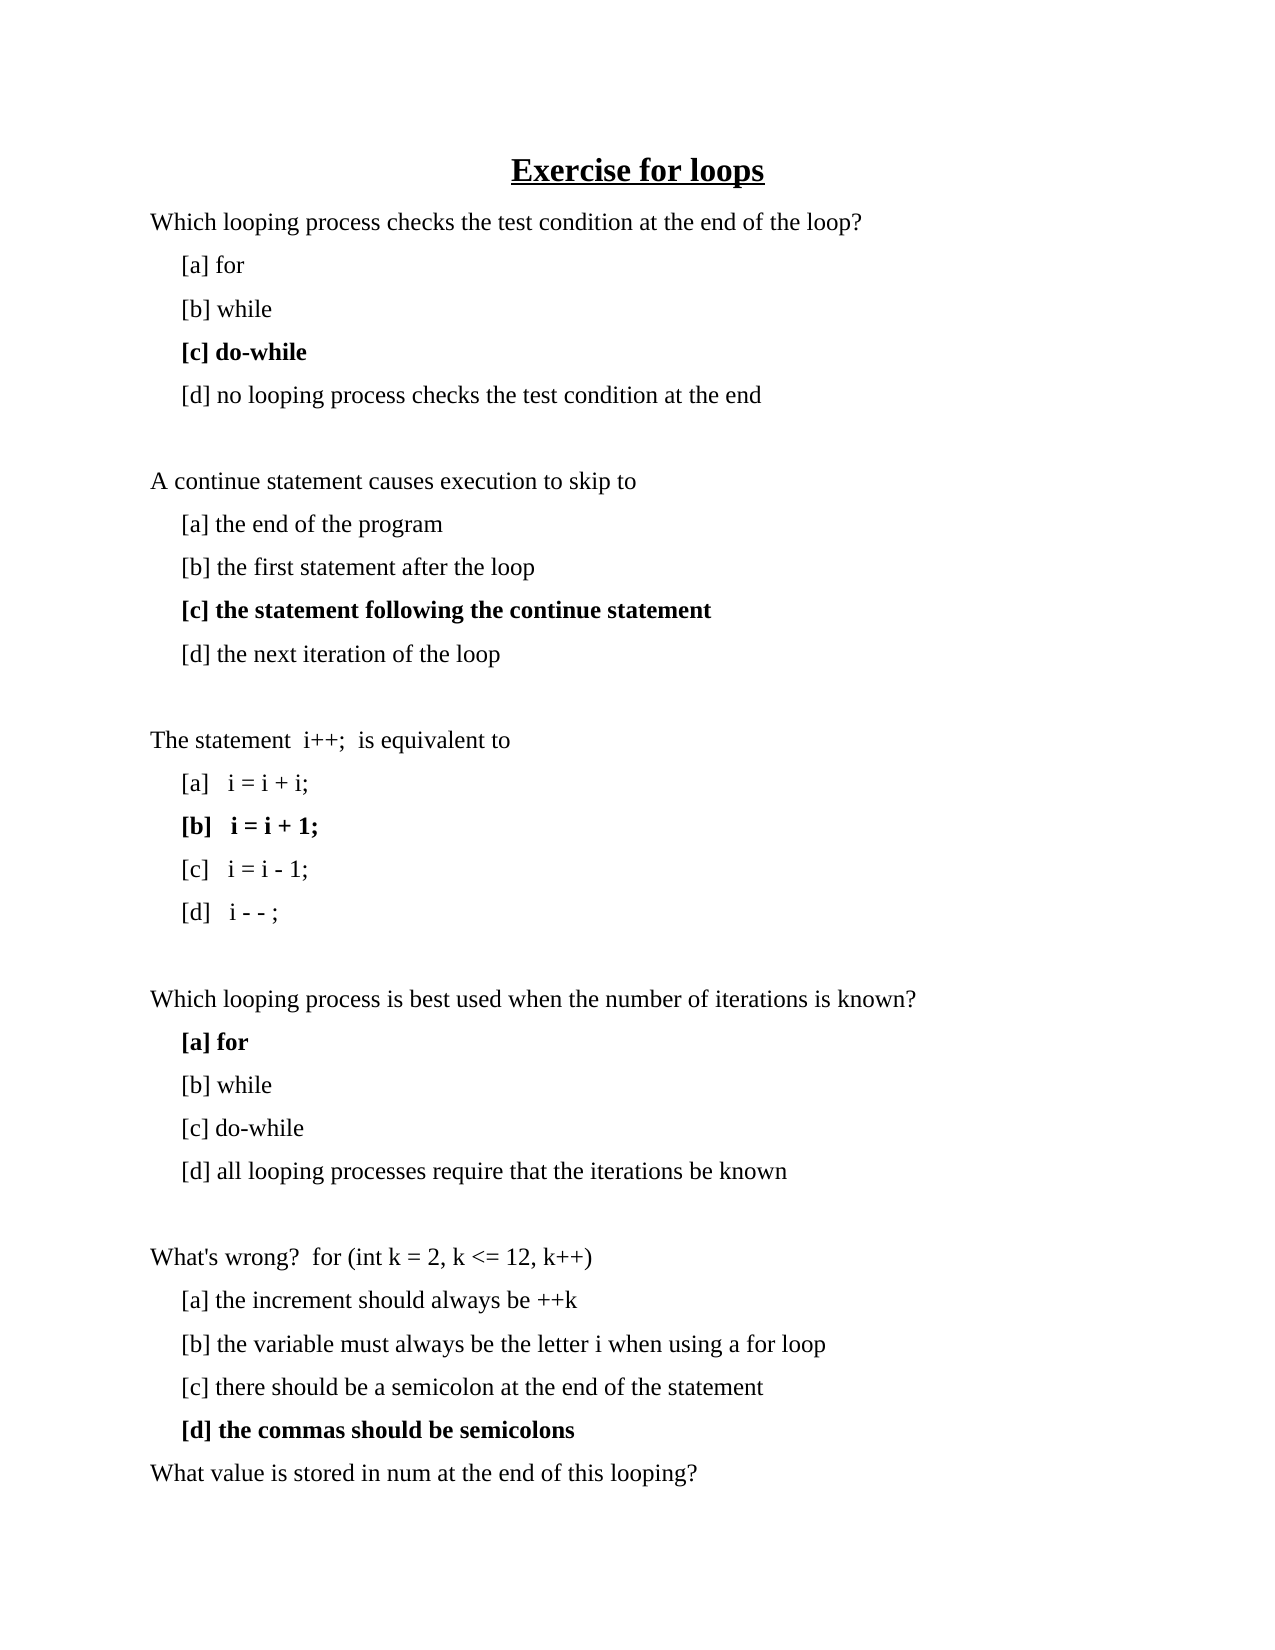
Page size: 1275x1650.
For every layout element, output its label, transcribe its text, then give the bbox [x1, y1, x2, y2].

text [d] i - - ; [150, 897, 1125, 926]
text [c] do-while [150, 1113, 1125, 1142]
text [a] the end of the program [150, 509, 1125, 538]
text Which looping process is best used when the number of iterations is known? [150, 984, 1125, 1012]
text What's wrong? for (int k = 2, k <= 12, k++) [150, 1242, 1125, 1271]
text [c] there should be a semicolon at the end of the statement [150, 1372, 1125, 1401]
text [a] for [150, 251, 1125, 279]
text [d] no looping process checks the test condition at the end [150, 380, 1125, 409]
text [a] for [150, 1027, 1125, 1056]
text [b] while [150, 1070, 1125, 1099]
text [d] the commas should be semicolons [150, 1415, 1125, 1444]
text [c] i = i - 1; [150, 854, 1125, 883]
text [b] the first statement after the loop [150, 552, 1125, 581]
text [c] the statement following the continue statement [150, 596, 1125, 624]
text [b] i = i + 1; [150, 811, 1125, 840]
text A continue statement causes execution to skip to [150, 466, 1125, 495]
text Which looping process checks the test condition at the end of the loop? [150, 207, 1125, 236]
text Exercise for loops [150, 150, 1125, 188]
text [d] the next iteration of the loop [150, 639, 1125, 667]
text [a] the increment should always be ++k [150, 1286, 1125, 1314]
text What value is stored in num at the end of this looping? [150, 1458, 1125, 1487]
text [c] do-while [150, 337, 1125, 366]
text [b] the variable must always be the letter i when using a for loop [150, 1329, 1125, 1357]
text [b] while [150, 294, 1125, 322]
text The statement i++; is equivalent to [150, 725, 1125, 754]
text [a] i = i + i; [150, 768, 1125, 797]
text [d] all looping processes require that the iterations be known [150, 1156, 1125, 1185]
